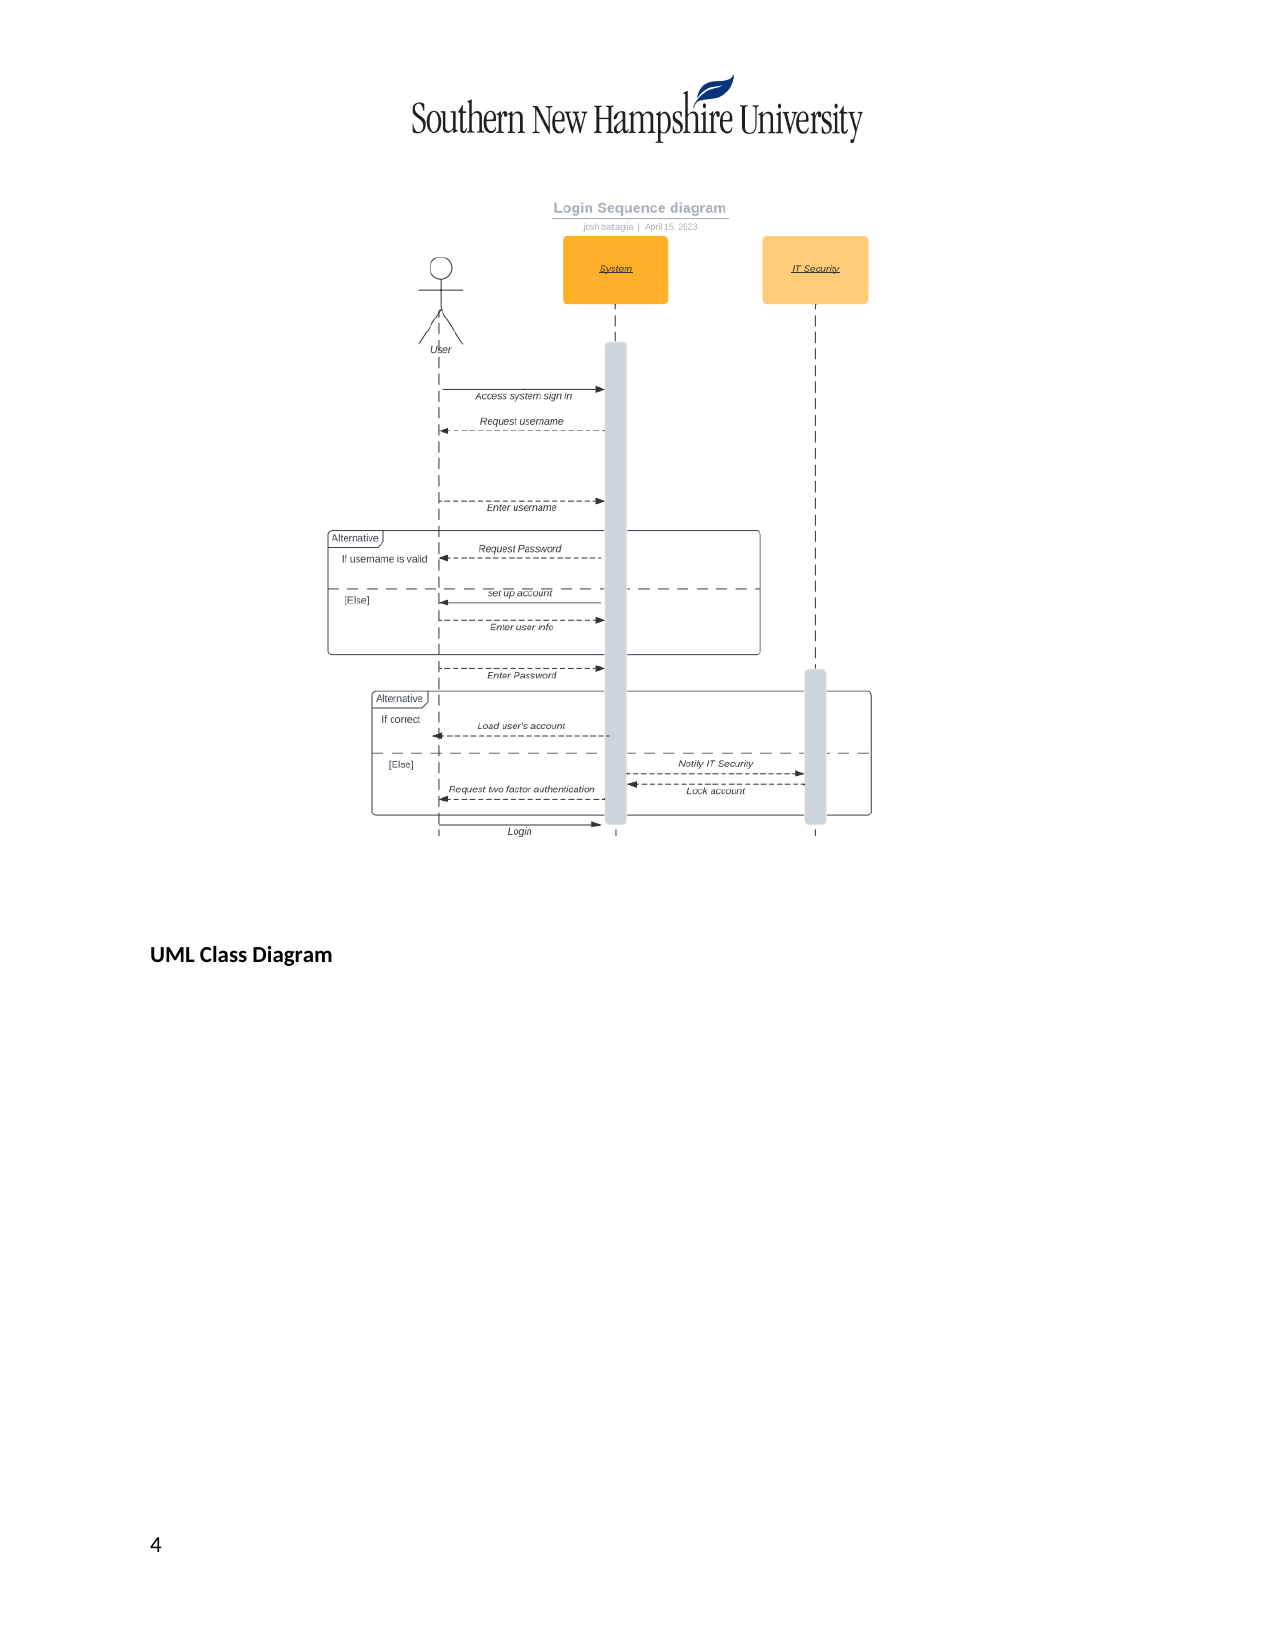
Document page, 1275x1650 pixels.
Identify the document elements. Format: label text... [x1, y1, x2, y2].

picture [150, 158, 1125, 913]
subtitle UML Class Diagram [150, 940, 1125, 968]
picture [412, 75, 863, 143]
